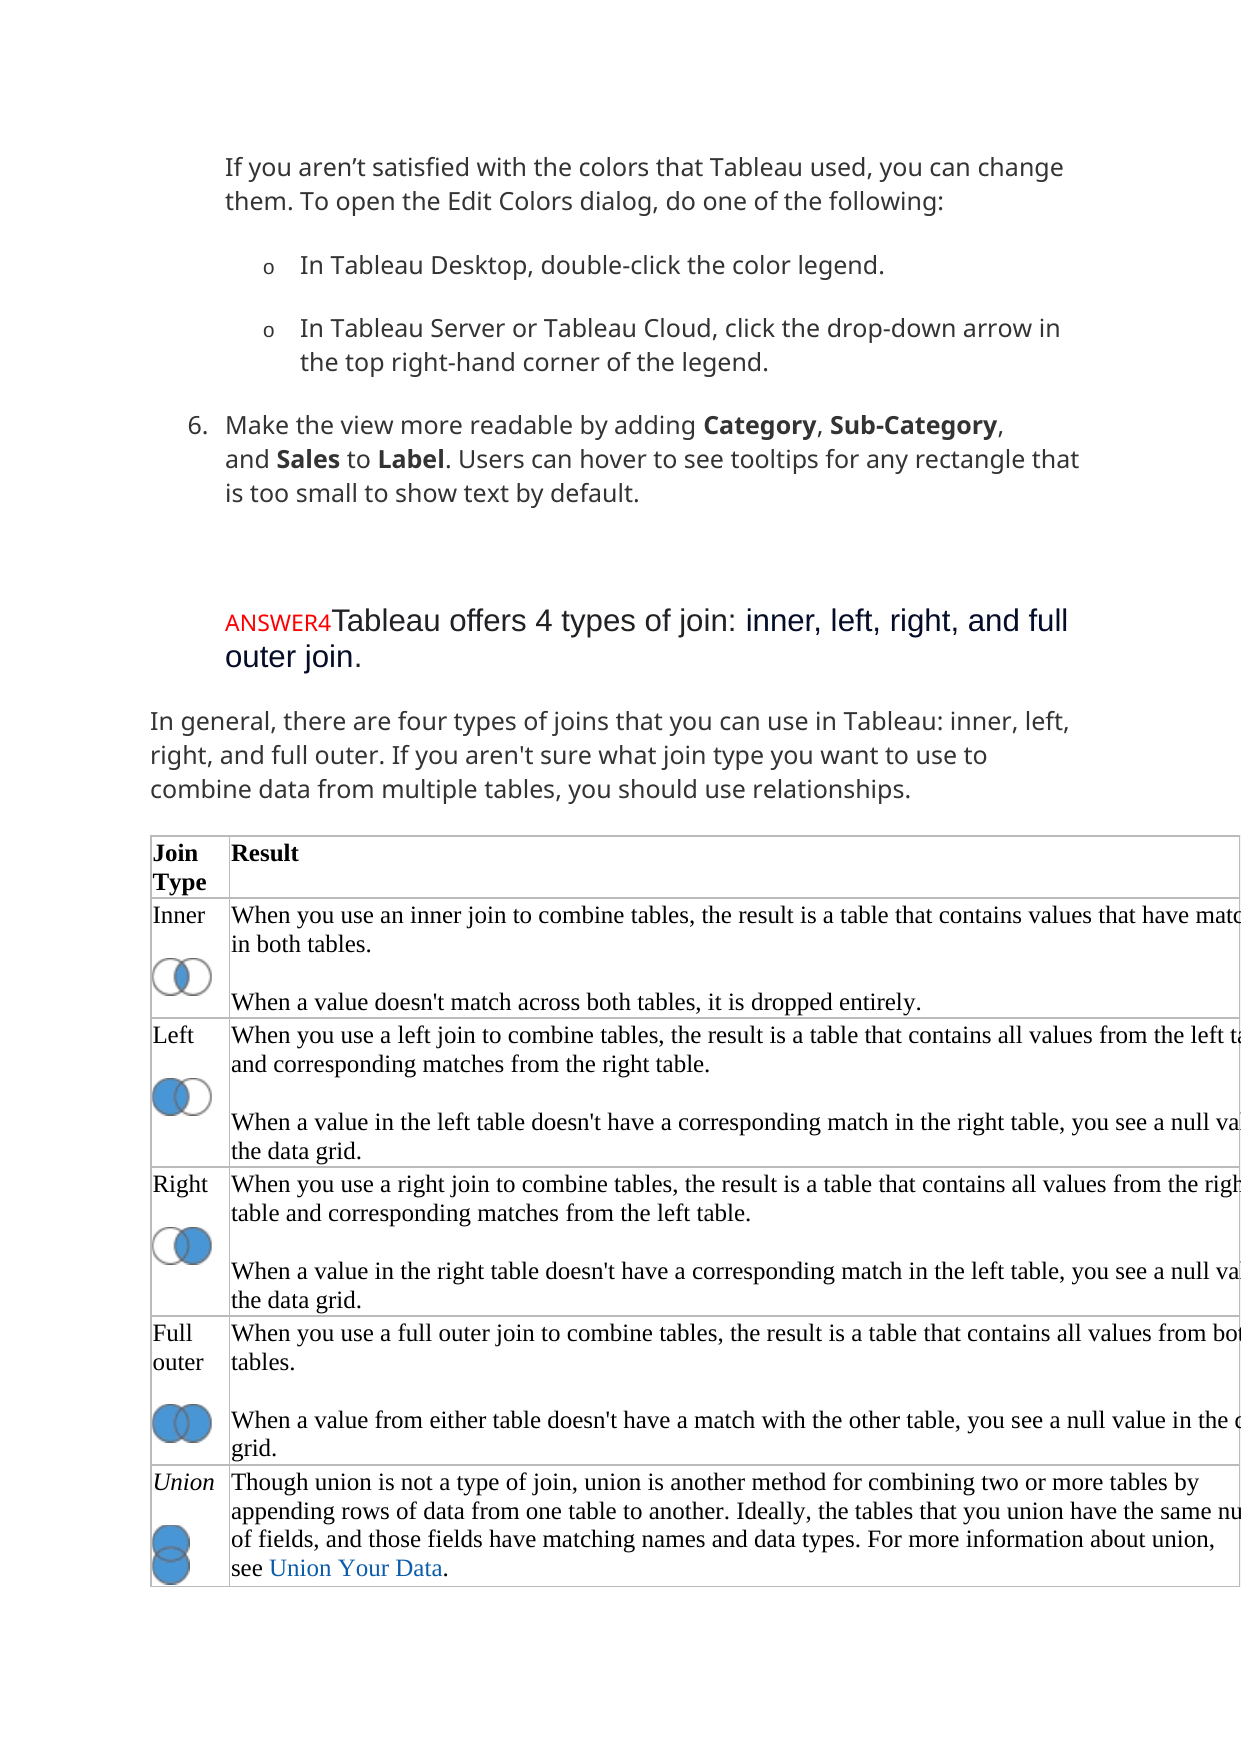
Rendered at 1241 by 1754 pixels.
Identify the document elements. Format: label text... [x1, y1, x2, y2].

table_cell Right [152, 1168, 229, 1315]
table_cell Inner [152, 899, 229, 1017]
text If you aren’t satisfied with the colors that Tableau used, you can change them. To open the Edit Colors dialog, do one of the following: [225, 150, 1090, 218]
table_cell When you use a full outer join to combine tables, the result is a table that contains all values from both tables. When a value from either table doesn't have a match with the other table, you see a null value in the data grid. [230, 1317, 1239, 1464]
picture [152, 1404, 212, 1443]
table_cell Though union is not a type of join, union is another method for combining two or more tables by appending rows of data from one table to another. Ideally, the tables that you union have the same number of fields, and those fields have matching names and data types. For more information about union, see Union Your Data. [230, 1466, 1239, 1586]
list In Tableau Desktop, double-click the color legend. [262, 247, 1090, 281]
table_header Result [230, 837, 1239, 897]
list In Tableau Server or Tableau Cloud, click the drop-down arrow in the top right-hand corner of the legend. [262, 311, 1090, 379]
list Make the view more readable by adding Category, Sub-Category, and Sales to Label. Users can hover to see tooltips for any rectangle that is too small to show text by default. [187, 408, 1090, 510]
picture [152, 958, 212, 996]
picture [152, 1525, 190, 1585]
table_cell Left [152, 1019, 229, 1166]
text ANSWER4Tableau offers 4 types of join: inner, left, right, and full outer join. [225, 602, 1090, 674]
table_cell Union [152, 1466, 229, 1586]
picture [152, 1227, 212, 1265]
text In general, there are four types of joins that you can use in Tableau: inner, left, right, and full outer. If you aren't sure what join type you want to use to combine data from multiple tables, you should use relationships. [150, 704, 1090, 806]
picture [152, 1078, 212, 1116]
table_cell When you use a left join to combine tables, the result is a table that contains all values from the left table and corresponding matches from the right table. When a value in the left table doesn't have a corresponding match in the right table, you see a null value in the data grid. [230, 1019, 1239, 1166]
table_cell When you use a right join to combine tables, the result is a table that contains all values from the right table and corresponding matches from the left table. When a value in the right table doesn't have a corresponding match in the left table, you see a null value in the data grid. [230, 1168, 1239, 1315]
table_header Join Type [152, 837, 229, 897]
table_cell When you use an inner join to combine tables, the result is a table that contains values that have matches in both tables. When a value doesn't match across both tables, it is dropped entirely. [230, 899, 1239, 1017]
table_cell Full outer [152, 1317, 229, 1464]
